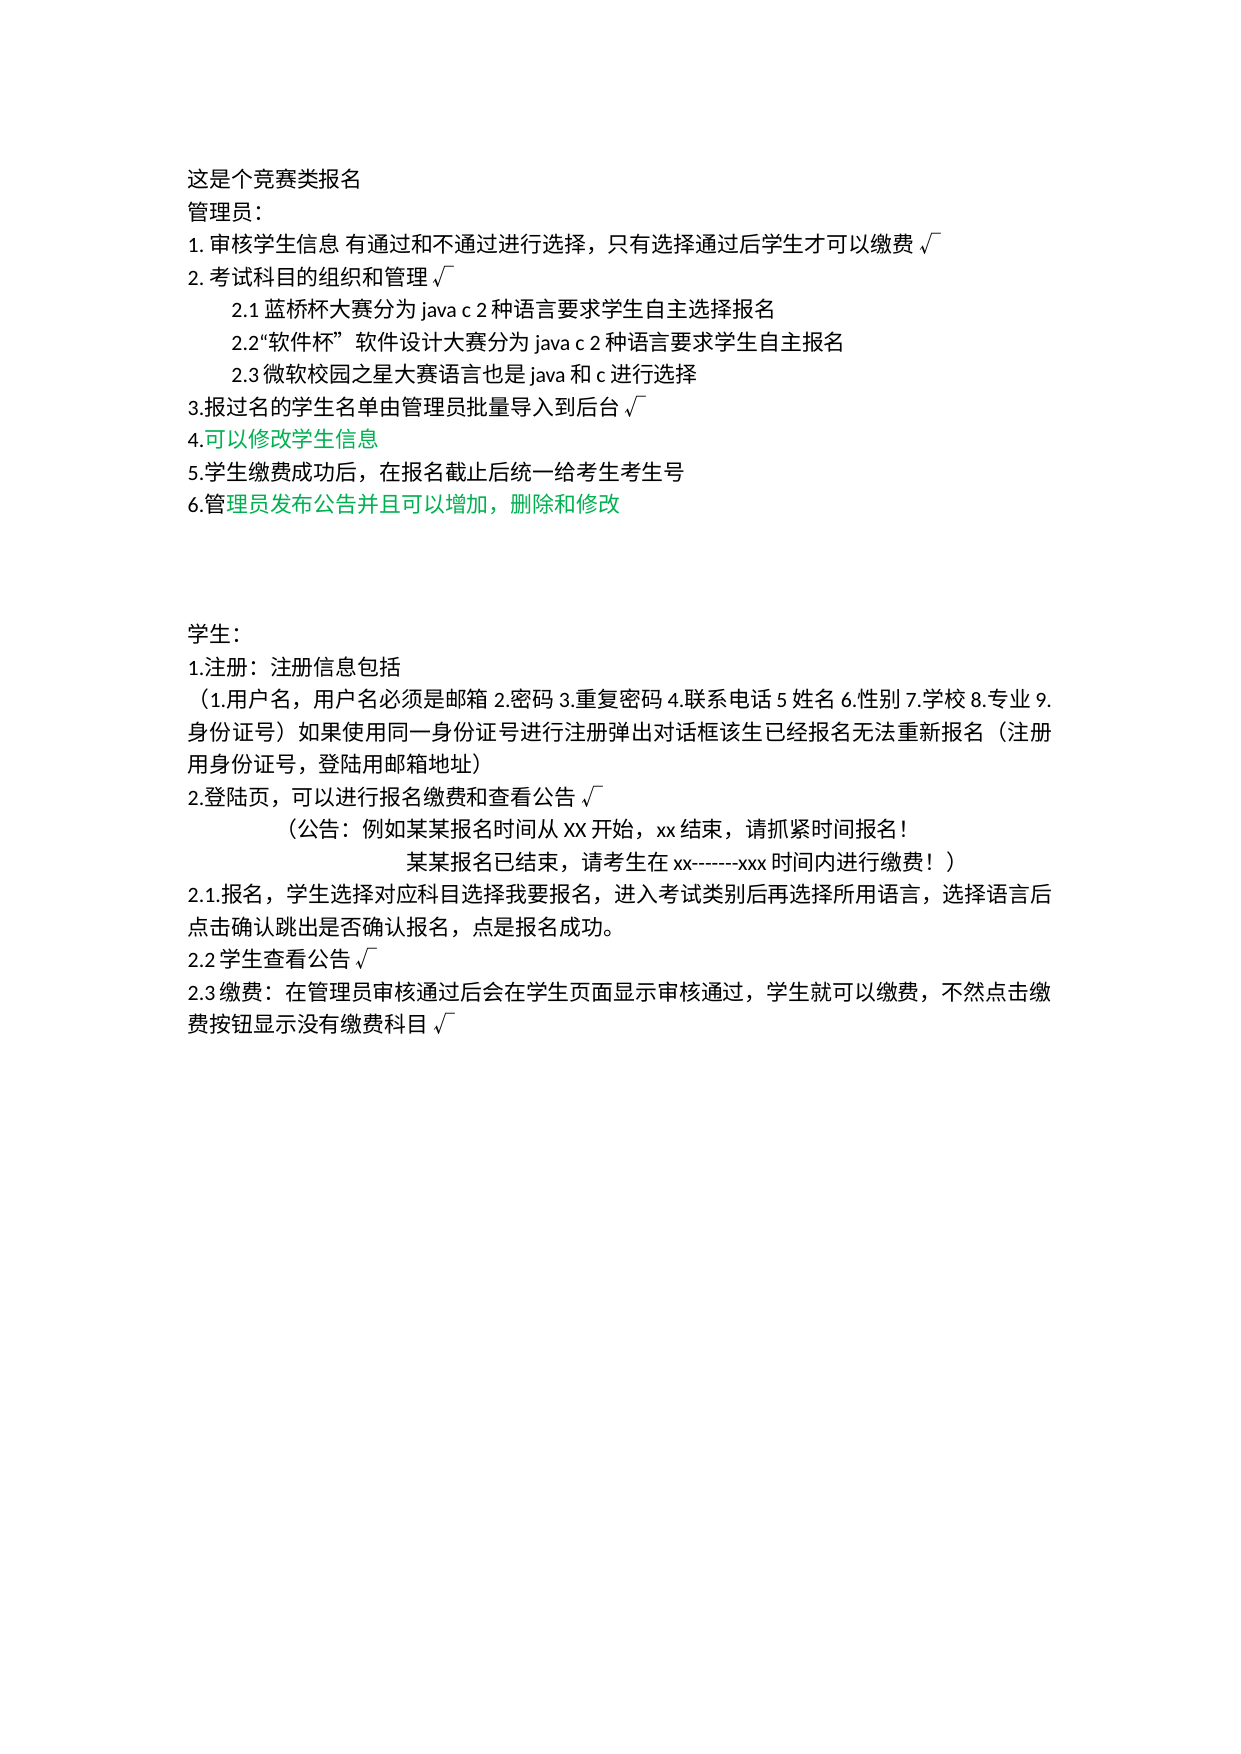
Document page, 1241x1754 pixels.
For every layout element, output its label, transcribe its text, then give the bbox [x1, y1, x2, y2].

text 3.报过名的学生名单由管理员批量导入到后台 √ [187, 389, 1053, 422]
text 某某报名已结束，请考生在xx-------xxx时间内进行缴费！） [362, 844, 1053, 877]
text （1.用户名，用户名必须是邮箱2.密码3.重复密码4.联系电话5 姓名6.性别7.学校8.专业9.身份证号）如果使用同一身份证号进行注册弹出对话框该生已经报名无法重新报名（注册用身份证号，登陆用邮箱地址） [187, 682, 1053, 779]
text 4.可以修改学生信息 [187, 422, 1053, 454]
text 管理员： [187, 194, 1053, 227]
text 2.3微软校园之星大赛语言也是java和c进行选择 [187, 357, 1053, 389]
text 2.1 蓝桥杯大赛分为java c 2种语言要求学生自主选择报名 [187, 292, 1053, 324]
text 2.2“软件杯”软件设计大赛分为java c 2种语言要求学生自主报名 [187, 324, 1053, 357]
text 2. 考试科目的组织和管理 √ [187, 259, 1053, 292]
text 2.3缴费：在管理员审核通过后会在学生页面显示审核通过，学生就可以缴费，不然点击缴费按钮显示没有缴费科目 √ [187, 974, 1053, 1039]
text 6.管理员发布公告并且可以增加，删除和修改 [187, 487, 1053, 519]
text 这是个竞赛类报名 [187, 162, 1053, 194]
text （公告：例如某某报名时间从XX开始，xx结束，请抓紧时间报名！ [231, 812, 1053, 844]
text 2.1.报名，学生选择对应科目选择我要报名，进入考试类别后再选择所用语言，选择语言后点击确认跳出是否确认报名，点是报名成功。 [187, 877, 1053, 942]
text 2.2学生查看公告 √ [187, 942, 1053, 974]
text 1.注册：注册信息包括 [187, 649, 1053, 682]
text 学生： [187, 617, 1053, 649]
text 5.学生缴费成功后，在报名截止后统一给考生考生号 [187, 454, 1053, 487]
text 2.登陆页，可以进行报名缴费和查看公告 √ [187, 779, 1053, 812]
text 1. 审核学生信息 有通过和不通过进行选择，只有选择通过后学生才可以缴费 √ [187, 227, 1053, 259]
